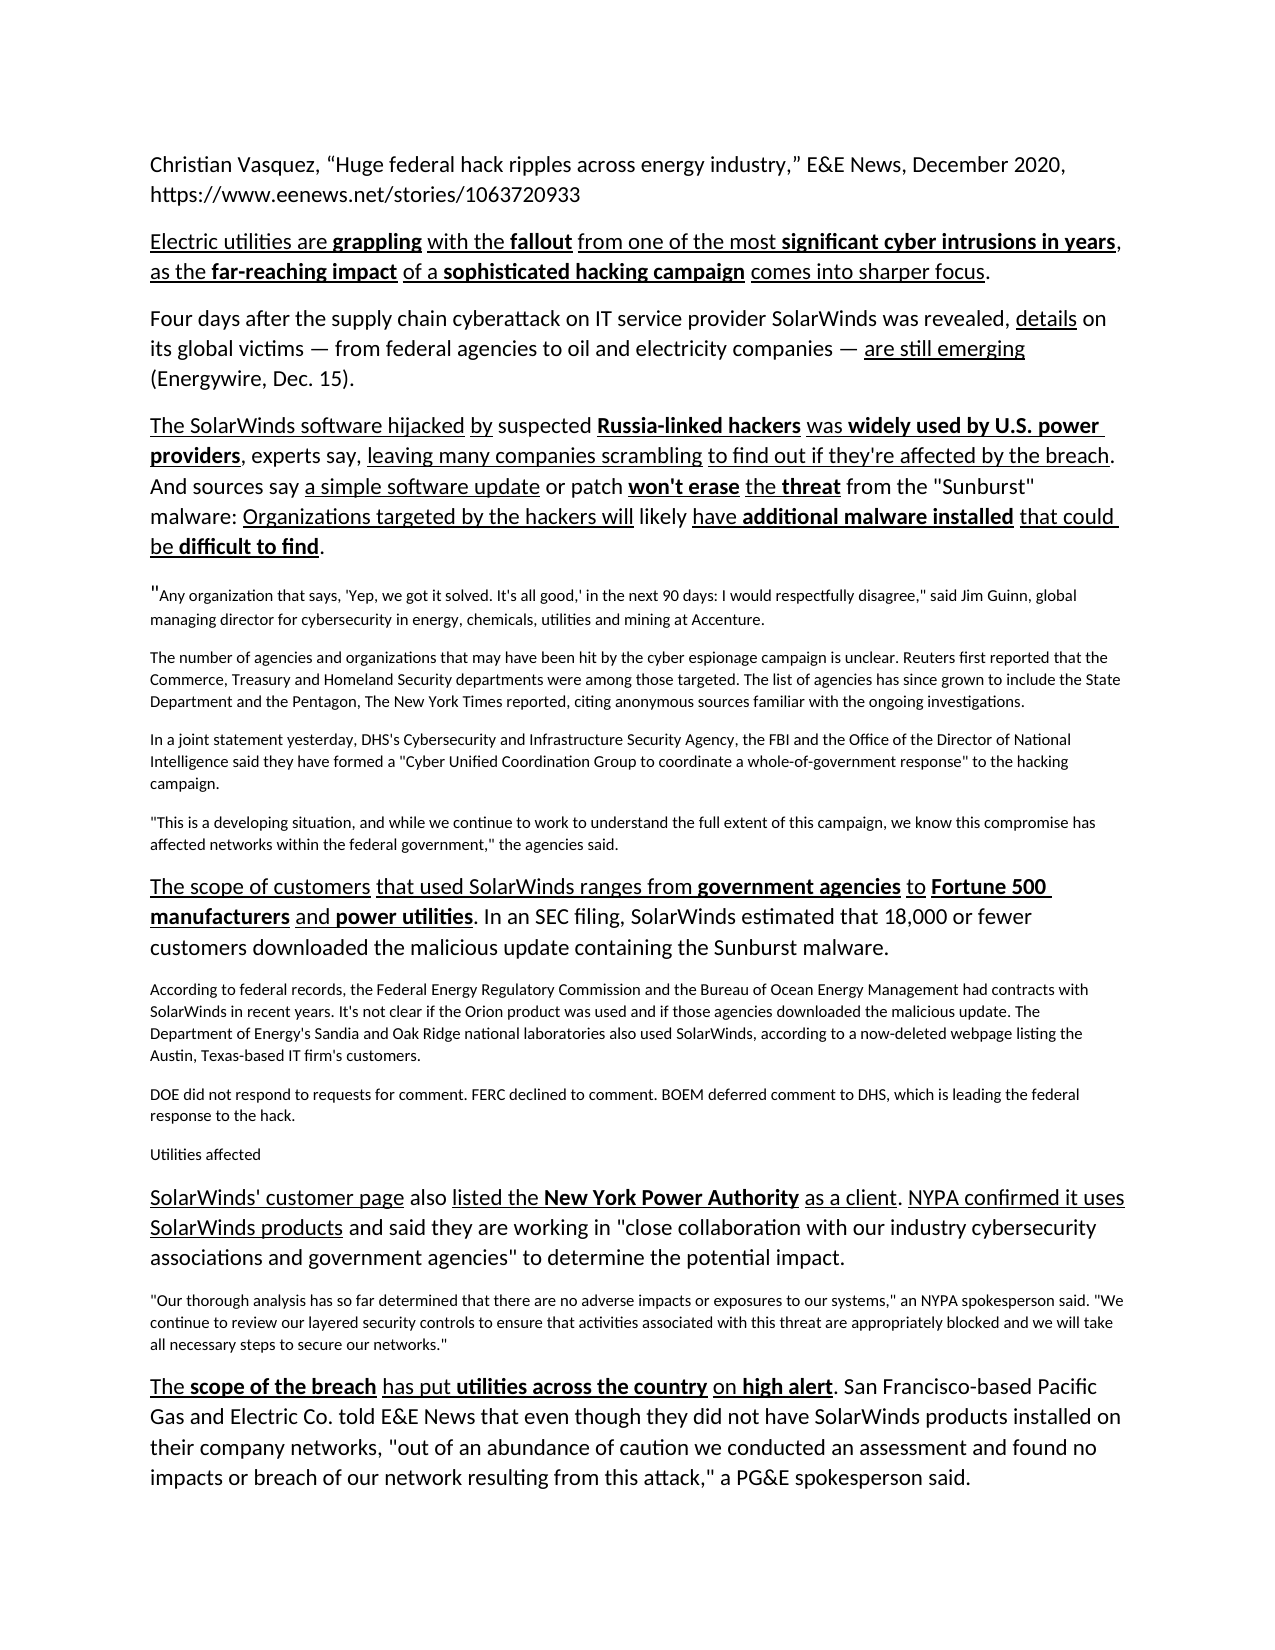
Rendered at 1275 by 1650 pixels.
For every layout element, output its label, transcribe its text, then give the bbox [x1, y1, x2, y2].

text According to federal records, the Federal Energy Regulatory Commission and the Bureau of Ocean Energy Management had contracts with SolarWinds in recent years. It's not clear if the Orion product was used and if those agencies downloaded the malicious update. The Department of Energy's Sandia and Oak Ridge national laboratories also used SolarWinds, according to a now-deleted webpage listing the Austin, Texas-based IT firm's customers. [150, 979, 1125, 1066]
text "Our thorough analysis has so far determined that there are no adverse impacts or exposures to our systems," an NYPA spokesperson said. "We continue to review our layered security controls to ensure that activities associated with this threat are appropriately blocked and we will take all necessary steps to secure our networks." [150, 1290, 1125, 1354]
text DOE did not respond to requests for comment. FERC declined to comment. BOEM deferred comment to DHS, which is leading the federal response to the hack. [150, 1084, 1125, 1126]
text The scope of the breach has put utilities across the country on high alert. San Francisco-based Pacific Gas and Electric Co. told E&E News that even though they did not have SolarWinds products installed on their company networks, "out of an abundance of caution we conducted an assessment and found no impacts or breach of our network resulting from this attack," a PG&E spokesperson said. [150, 1372, 1125, 1491]
text "This is a developing situation, and while we continue to work to understand the full extent of this campaign, we know this compromise has affected networks within the federal government," the agencies said. [150, 812, 1125, 854]
text The scope of customers that used SolarWinds ranges from government agencies to Fortune 500 manufacturers and power utilities. In an SEC filing, SolarWinds estimated that 18,000 or fewer customers downloaded the malicious update containing the Sunburst malware. [150, 872, 1125, 961]
text Electric utilities are grappling with the fallout from one of the most significant cyber intrusions in years, as the far-reaching impact of a sophisticated hacking campaign comes into sharper focus. [150, 227, 1125, 285]
text In a joint statement yesterday, DHS's Cybersecurity and Infrastructure Security Agency, the FBI and the Office of the Director of National Intelligence said they have formed a "Cyber Unified Coordination Group to coordinate a whole-of-government response" to the hacking campaign. [150, 729, 1125, 794]
text SolarWinds' customer page also listed the New York Power Authority as a client. NYPA confirmed it uses SolarWinds products and said they are working in "close collaboration with our industry cybersecurity associations and government agencies" to determine the potential impact. [150, 1183, 1125, 1271]
text "Any organization that says, 'Yep, we got it solved. It's all good,' in the next 90 days: I would respectfully disagree," said Jim Guinn, global managing director for cybersecurity in energy, chemicals, utilities and mining at Accenture. [150, 579, 1125, 629]
text Utilities affected [150, 1144, 1125, 1164]
text The number of agencies and organizations that may have been hit by the cyber espionage campaign is unclear. Reuters first reported that the Commerce, Treasury and Homeland Security departments were among those targeted. The list of agencies has since grown to include the State Department and the Pentagon, The New York Times reported, citing anonymous sources familiar with the ongoing investigations. [150, 647, 1125, 711]
text Christian Vasquez, “Huge federal hack ripples across energy industry,” E&E News, December 2020, https://www.eenews.net/stories/1063720933 [150, 150, 1125, 208]
text Four days after the supply chain cyberattack on IT service provider SolarWinds was revealed, details on its global victims — from federal agencies to oil and electricity companies — are still emerging (Energywire, Dec. 15). [150, 304, 1125, 393]
text The SolarWinds software hijacked by suspected Russia-linked hackers was widely used by U.S. power providers, experts say, leaving many companies scrambling to find out if they're affected by the breach. And sources say a simple software update or patch won't erase the threat from the "Sunburst" malware: Organizations targeted by the hackers will likely have additional malware installed that could be difficult to find. [150, 411, 1125, 560]
